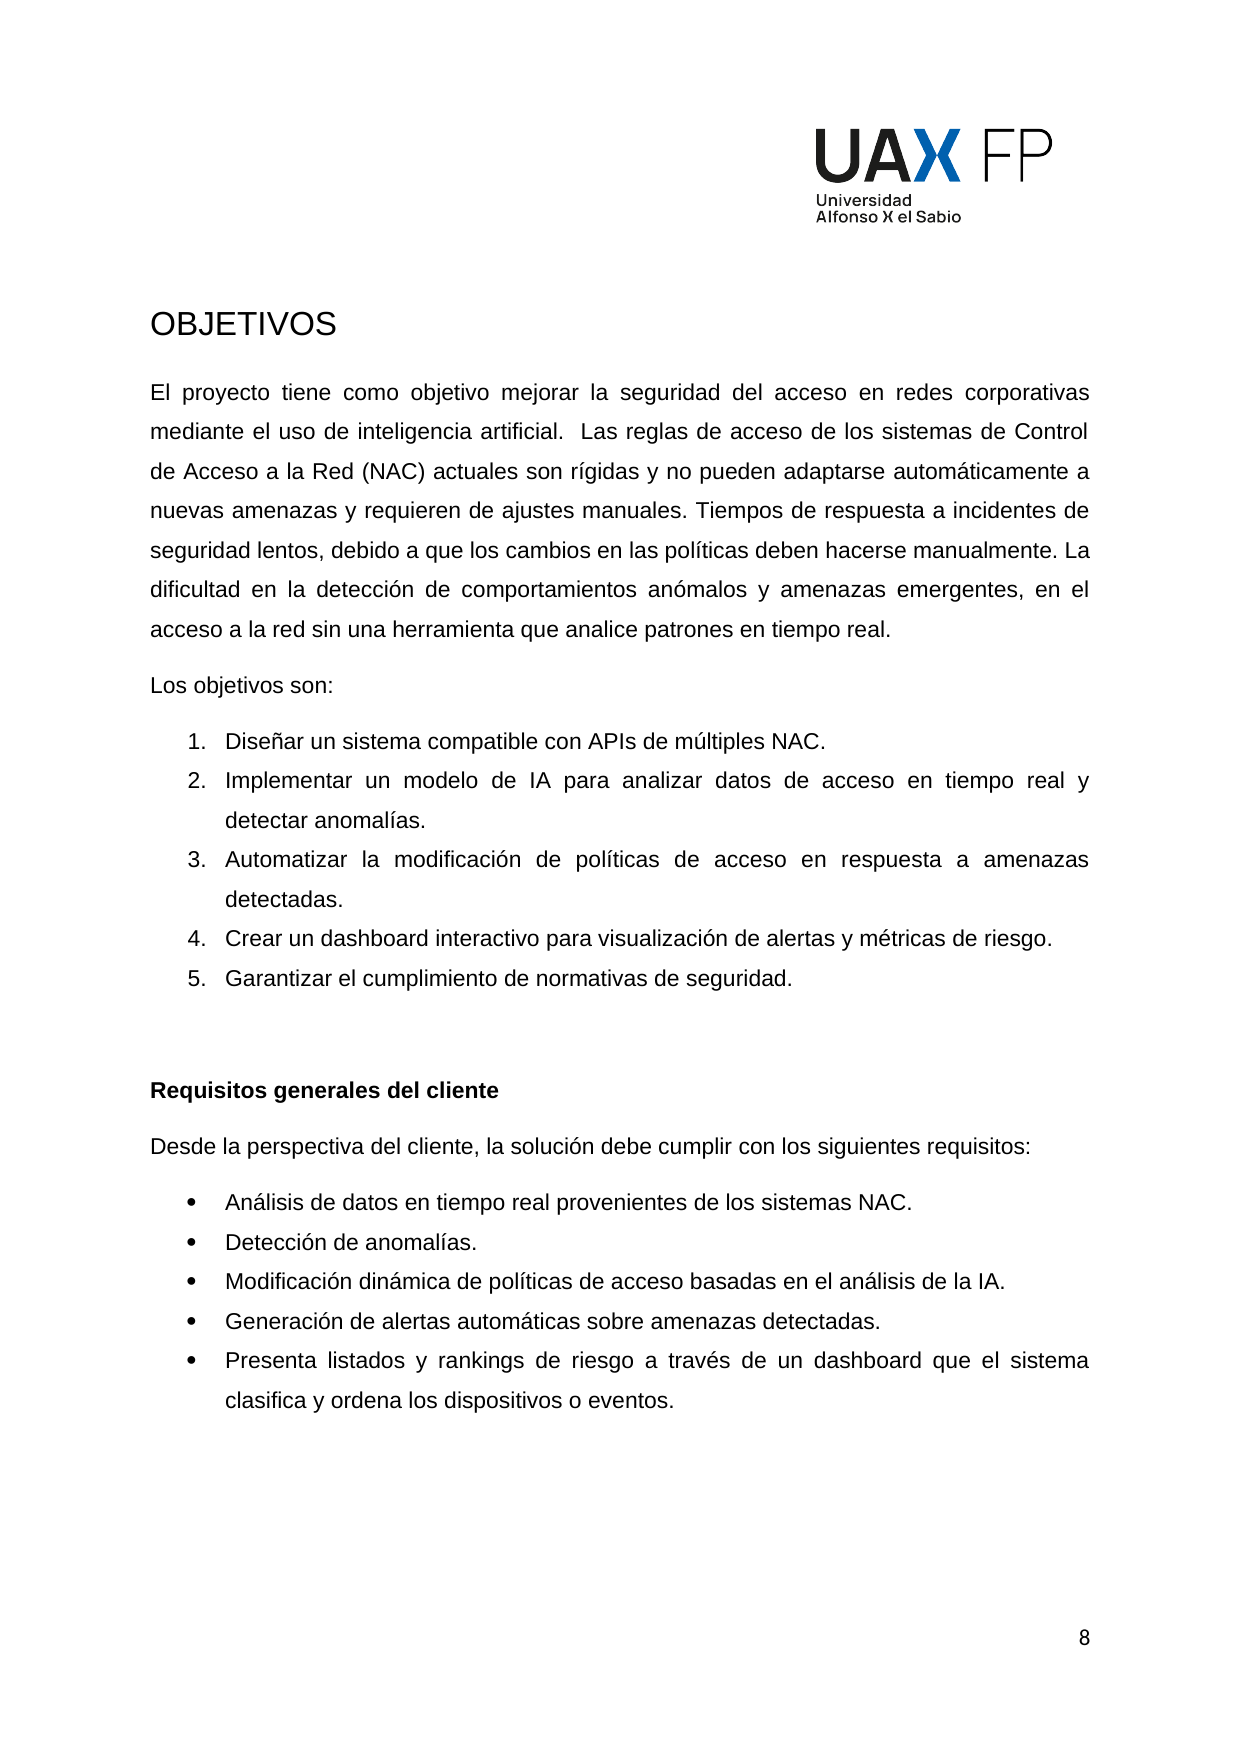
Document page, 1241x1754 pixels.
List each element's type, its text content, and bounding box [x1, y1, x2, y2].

picture [789, 103, 1078, 249]
list Implementar un modelo de IA para analizar datos de acceso en tiempo real y detectar anomalías. [187, 767, 1090, 833]
text OBJETIVOS [150, 304, 1090, 343]
text Los objetivos son: [150, 672, 1090, 698]
list Modificación dinámica de políticas de acceso basadas en el análisis de la IA. [187, 1268, 1090, 1294]
list Generación de alertas automáticas sobre amenazas detectadas. [187, 1308, 1090, 1334]
text El proyecto tiene como objetivo mejorar la seguridad del acceso en redes corporativas mediante el uso de inteligencia artificial. Las reglas de acceso de los sistemas de Control de Acceso a la Red (NAC) actuales son rígidas y no pueden adaptarse automáticamente a nuevas amenazas y requieren de ajustes manuales. Tiempos de respuesta a incidentes de seguridad lentos, debido a que los cambios en las políticas deben hacerse manualmente. La dificultad en la detección de comportamientos anómalos y amenazas emergentes, en el acceso a la red sin una herramienta que analice patrones en tiempo real. [150, 379, 1090, 642]
list Detección de anomalías. [187, 1229, 1090, 1255]
list Garantizar el cumplimiento de normativas de seguridad. [187, 965, 1090, 991]
list Automatizar la modificación de políticas de acceso en respuesta a amenazas detectadas. [187, 846, 1090, 912]
list Análisis de datos en tiempo real provenientes de los sistemas NAC. [187, 1189, 1090, 1216]
list Diseñar un sistema compatible con APIs de múltiples NAC. [187, 728, 1090, 754]
text Requisitos generales del cliente [150, 1077, 1090, 1103]
list Presenta listados y rankings de riesgo a través de un dashboard que el sistema clasifica y ordena los dispositivos o eventos. [187, 1347, 1090, 1413]
list Crear un dashboard interactivo para visualización de alertas y métricas de riesgo. [187, 925, 1090, 952]
text Desde la perspectiva del cliente, la solución debe cumplir con los siguientes requisitos: [150, 1133, 1090, 1159]
